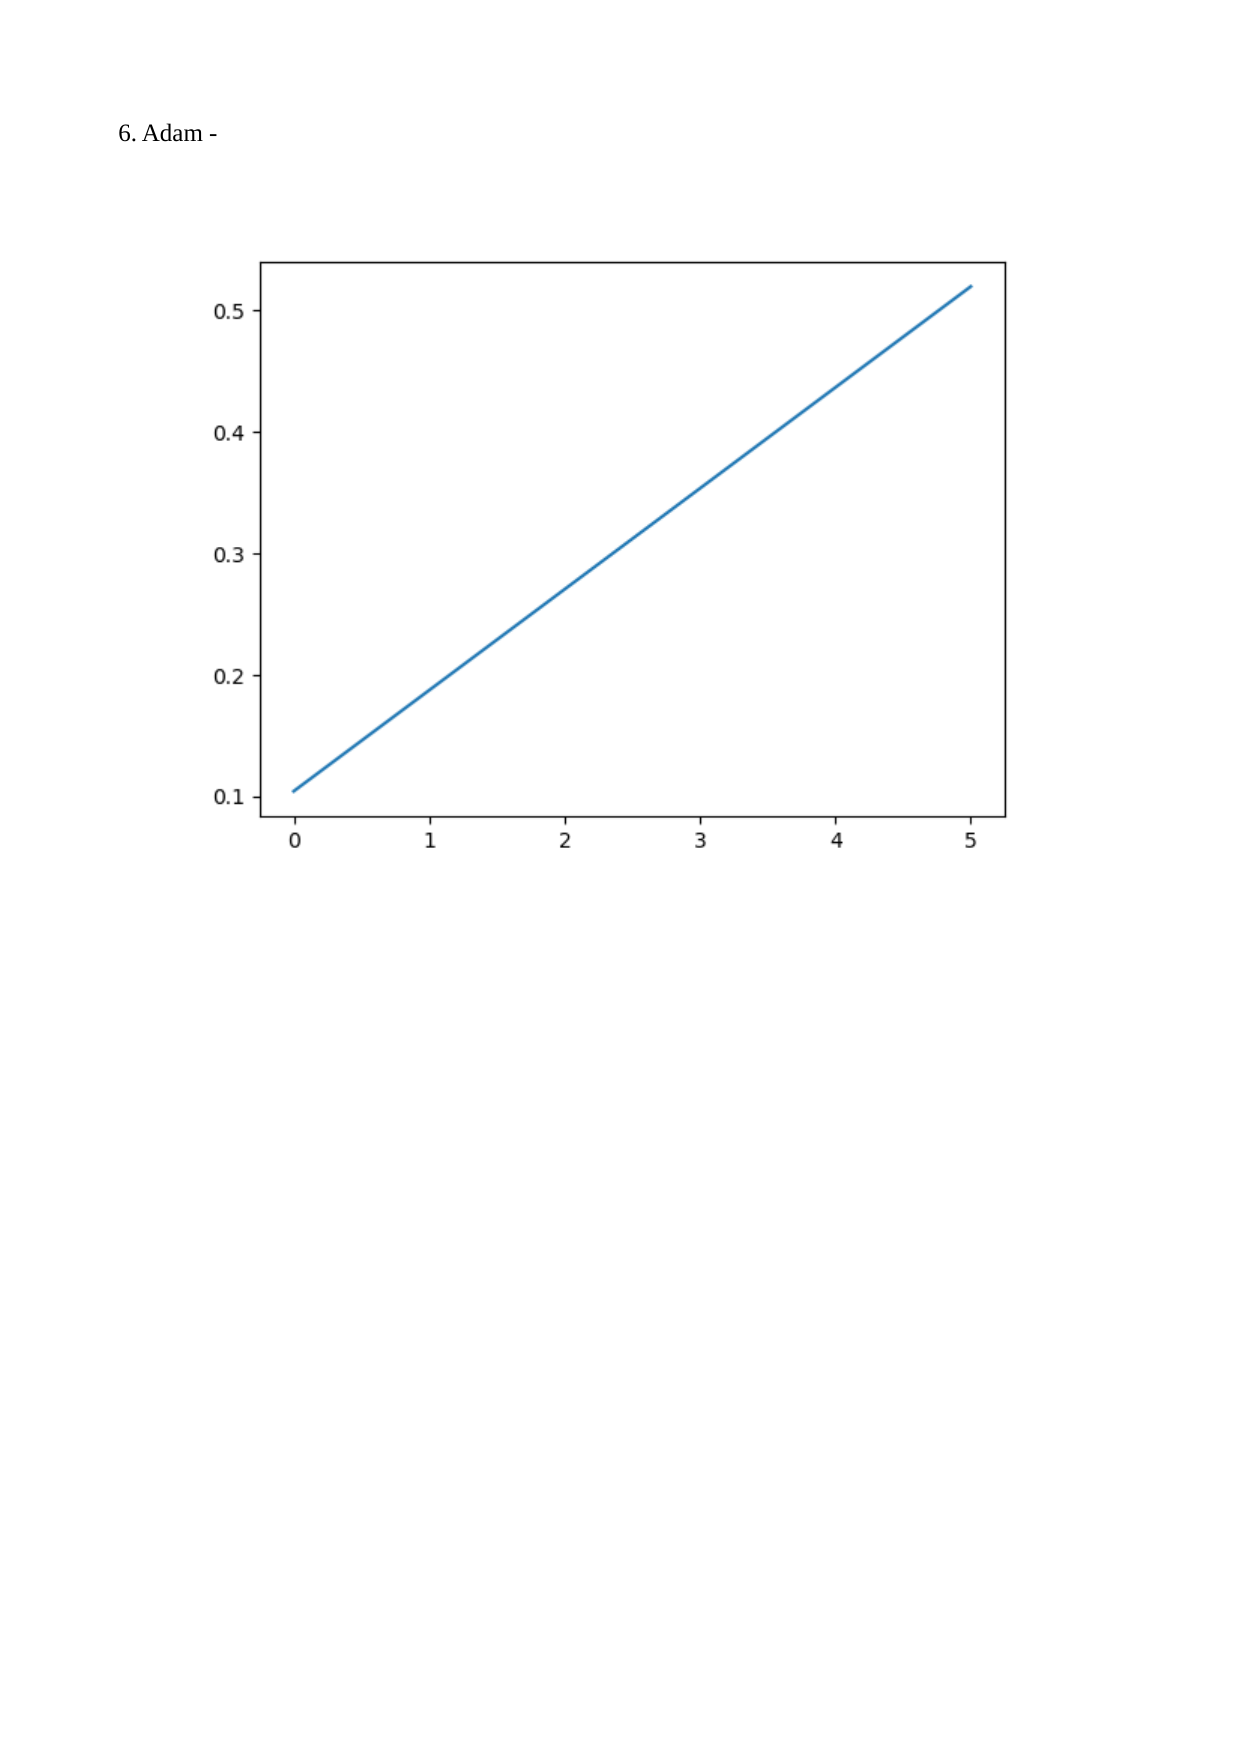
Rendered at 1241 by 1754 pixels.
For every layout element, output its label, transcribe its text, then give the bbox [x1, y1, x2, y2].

picture [140, 175, 1100, 896]
text 6. Adam - [118, 118, 1122, 147]
